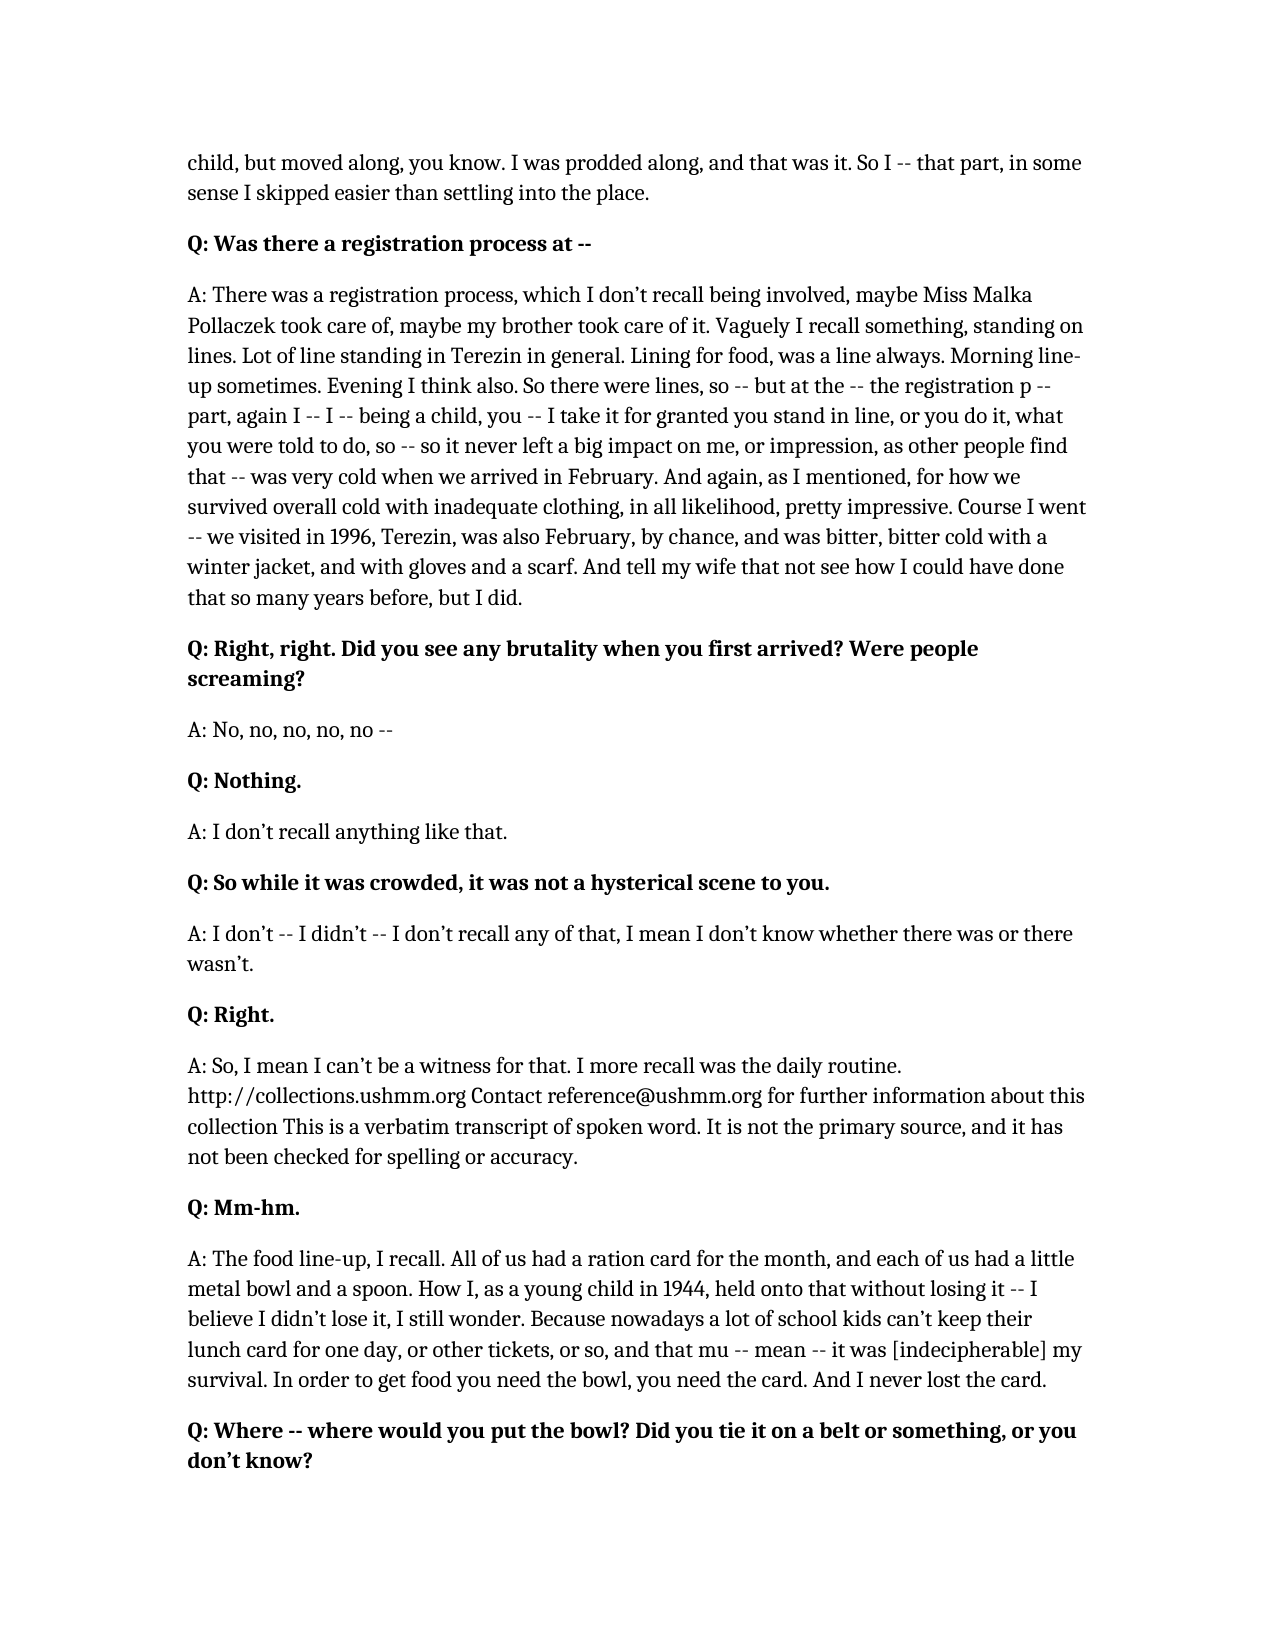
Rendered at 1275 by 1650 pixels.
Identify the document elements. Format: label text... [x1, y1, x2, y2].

text A: There was a registration process, which I don’t recall being involved, maybe Miss Malka Pollaczek took care of, maybe my brother took care of it. Vaguely I recall something, standing on lines. Lot of line standing in Terezin in general. Lining for food, was a line always. Morning line-up sometimes. Evening I think also. So there were lines, so -- but at the -- the registration p -- part, again I -- I -- being a child, you -- I take it for granted you stand in line, or you do it, what you were told to do, so -- so it never left a big impact on me, or impression, as other people find that -- was very cold when we arrived in February. And again, as I mentioned, for how we survived overall cold with inadequate clothing, in all likelihood, pretty impressive. Course I went -- we visited in 1996, Terezin, was also February, by chance, and was bitter, bitter cold with a winter jacket, and with gloves and a scarf. And tell my wife that not see how I could have done that so many years before, but I did. [187, 282, 1087, 611]
text Q: Was there a registration process at -- [187, 231, 1087, 258]
text A: So, I mean I can’t be a witness for that. I more recall was the daily routine. http://collections.ushmm.org Contact reference@ushmm.org for further information about this collection This is a verbatim transcript of spoken word. It is not the primary source, and it has not been checked for spelling or accuracy. [187, 1053, 1087, 1170]
text Q: Right, right. Did you see any brutality when you first arrived? Were people screaming? [187, 635, 1087, 692]
text A: No, no, no, no, no -- [187, 717, 1087, 743]
text A: I don’t -- I didn’t -- I don’t recall any of that, I mean I don’t know whether there was or there wasn’t. [187, 921, 1087, 977]
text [187, 150, 1087, 207]
text Q: So while it was crowded, it was not a hysterical scene to you. [187, 870, 1087, 896]
text Q: Mm-hm. [187, 1195, 1087, 1221]
text Q: Right. [187, 1002, 1087, 1028]
text A: I don’t recall anything like that. [187, 819, 1087, 845]
text A: The food line-up, I recall. All of us had a ration card for the month, and each of us had a little metal bowl and a spoon. How I, as a young child in 1944, held onto that without losing it -- I believe I didn’t lose it, I still wonder. Because nowadays a lot of school kids can’t keep their lunch card for one day, or other tickets, or so, and that mu -- mean -- it was [indecipherable] my survival. In order to get food you need the bowl, you need the card. And I never lost the card. [187, 1246, 1087, 1393]
text Q: Nothing. [187, 768, 1087, 794]
text Q: Where -- where would you put the bowl? Did you tie it on a belt or something, or you don’t know? [187, 1418, 1087, 1474]
